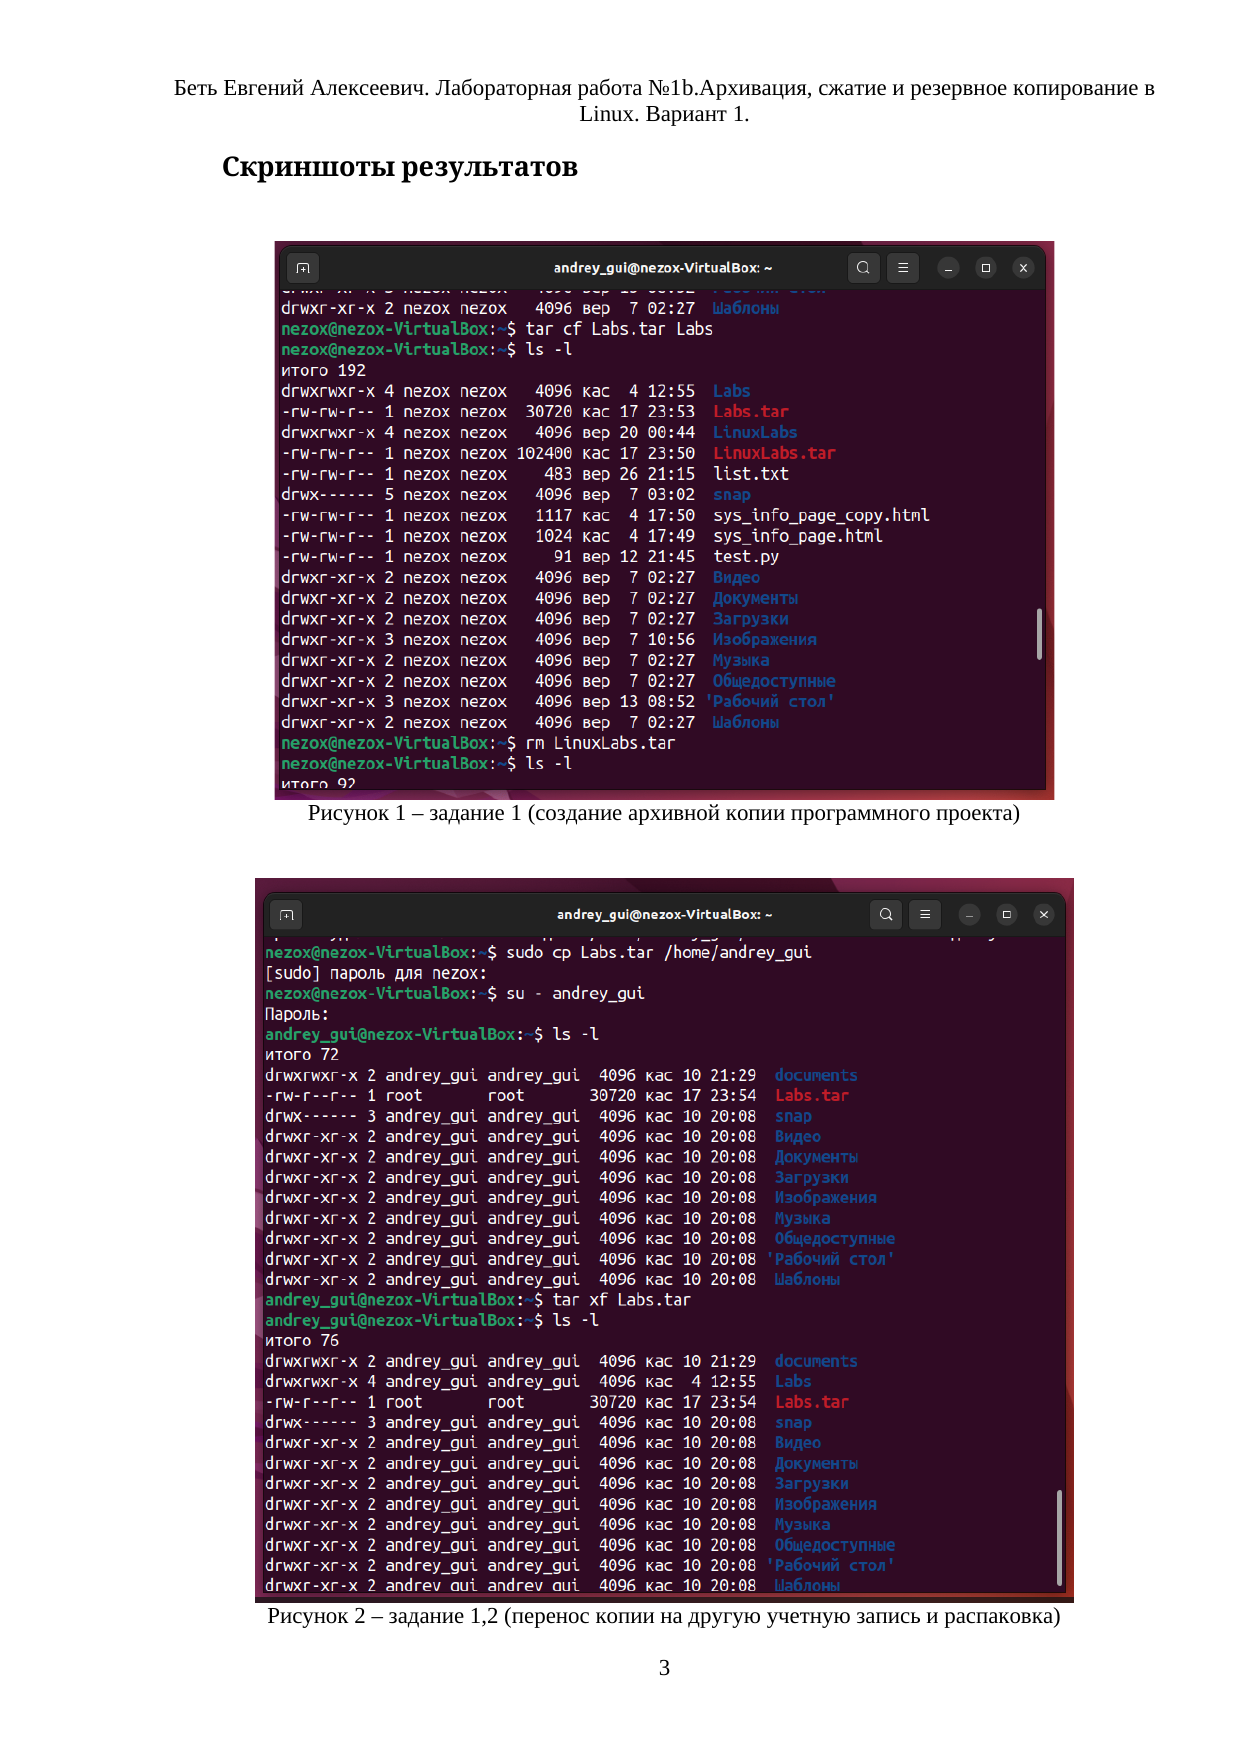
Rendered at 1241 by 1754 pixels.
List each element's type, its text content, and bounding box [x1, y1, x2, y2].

subtitle Скриншоты результатов [148, 152, 1181, 183]
picture [255, 878, 1074, 1603]
picture [274, 241, 1055, 800]
text Рисунок 2 – задание 1,2 (перенос копии на другую учетную запись и распаковка) [148, 1602, 1181, 1629]
text Рисунок 1 – задание 1 (создание архивной копии программного проекта) [148, 799, 1181, 826]
